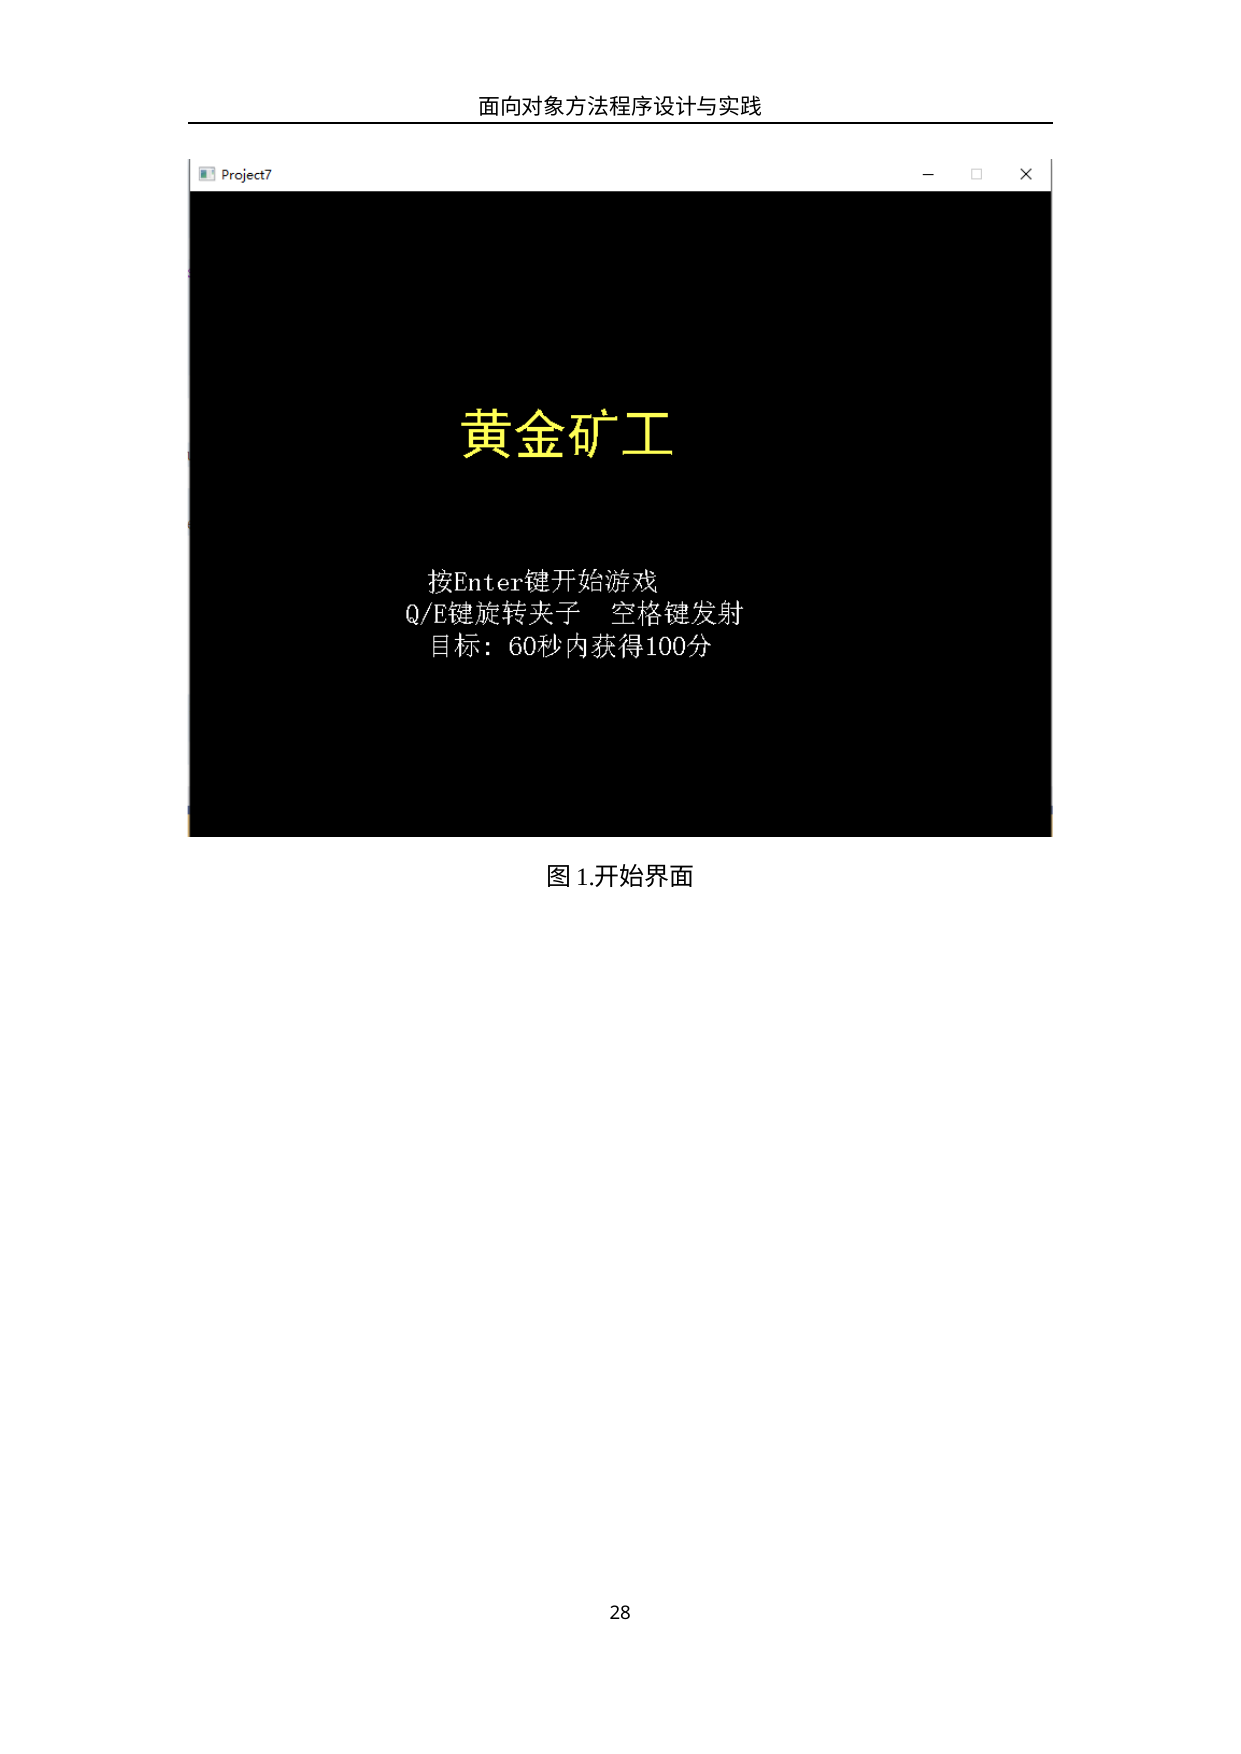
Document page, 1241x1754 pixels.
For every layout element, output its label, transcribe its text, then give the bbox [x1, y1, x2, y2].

picture [187, 159, 1053, 837]
text 图1.开始界面 [187, 842, 1053, 907]
